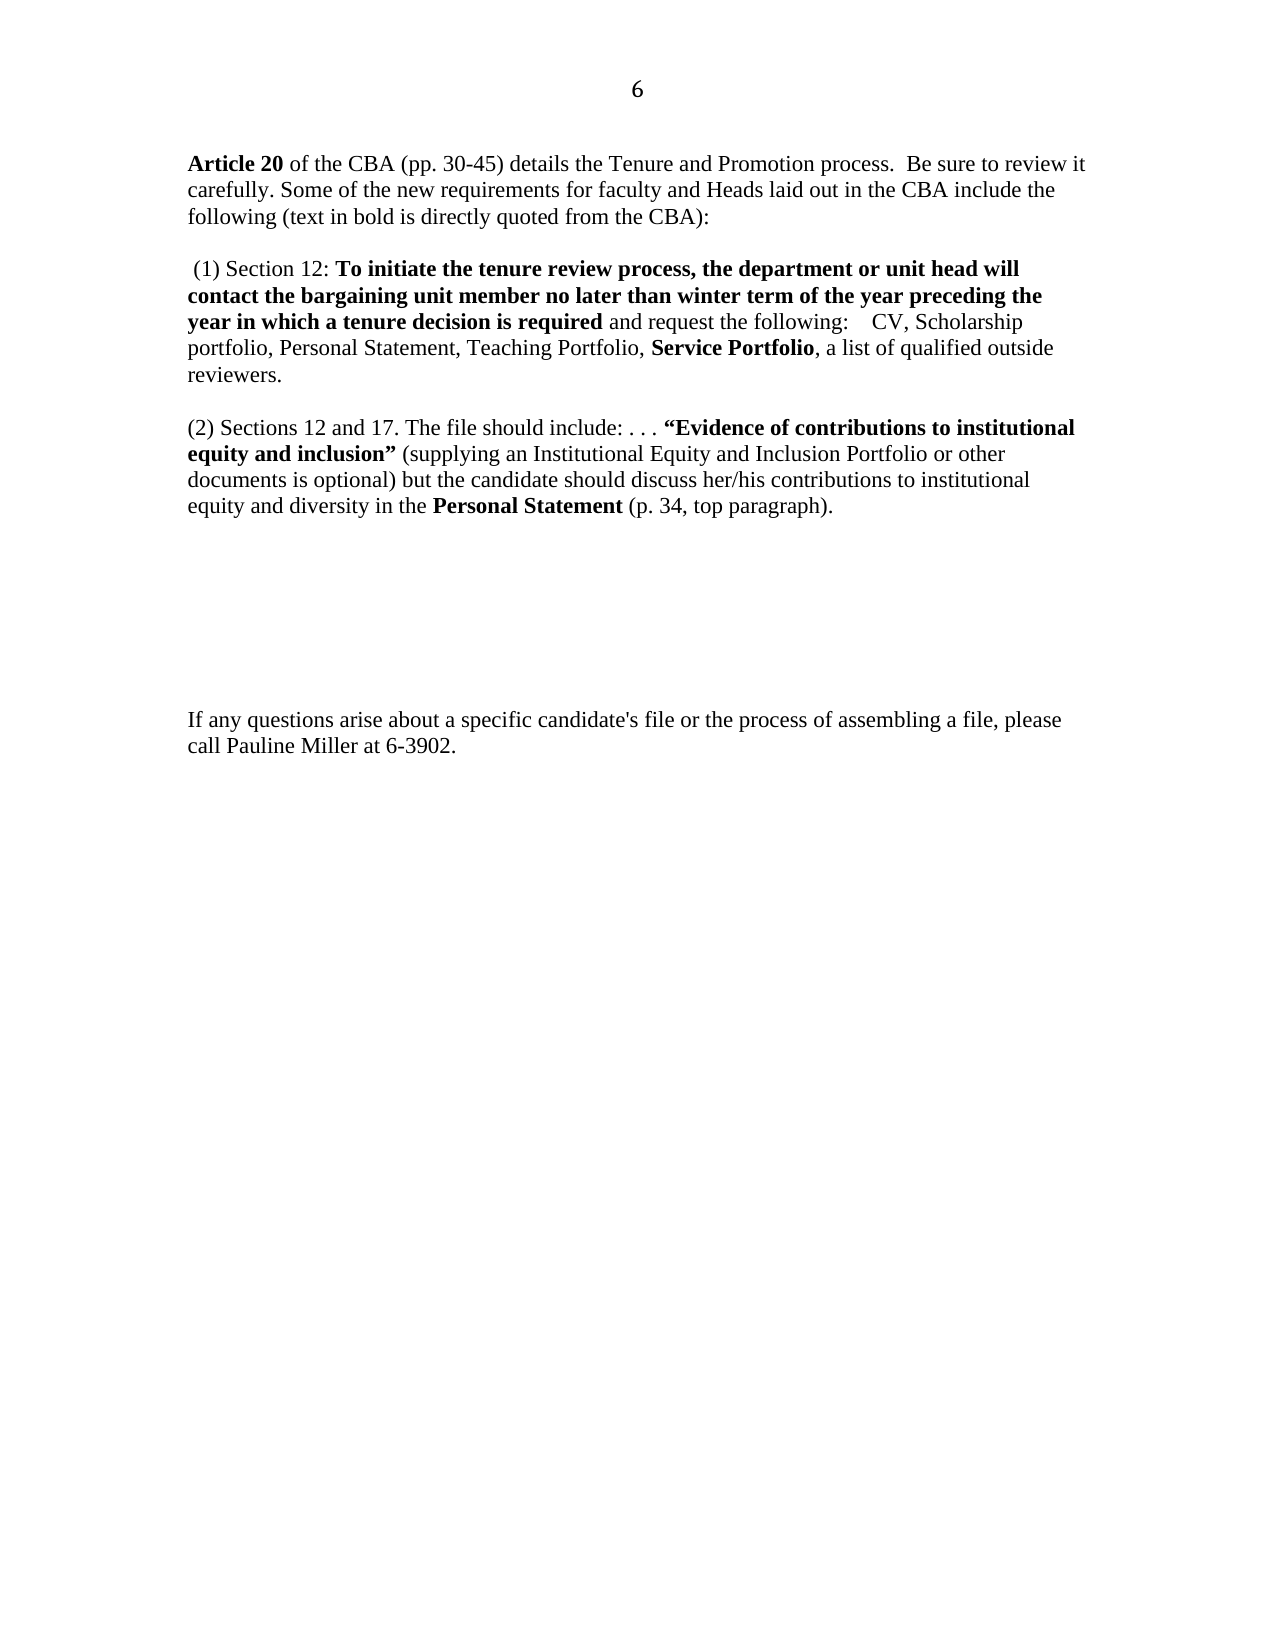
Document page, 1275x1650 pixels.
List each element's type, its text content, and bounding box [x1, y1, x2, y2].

text Article 20 of the CBA (pp. 30-45) details the Tenure and Promotion process. Be sure to review it carefully. Some of the new requirements for faculty and Heads laid out in the CBA include the following (text in bold is directly quoted from the CBA): [187, 150, 1087, 229]
text (1) Section 12: To initiate the tenure review process, the department or unit head will contact the bargaining unit member no later than winter term of the year preceding the year in which a tenure decision is required and request the following: CV, Scholarship portfolio, Personal Statement, Teaching Portfolio, Service Portfolio, a list of qualified outside reviewers. [187, 255, 1087, 387]
text (2) Sections 12 and 17. The file should include: . . . “Evidence of contributions to institutional equity and inclusion” (supplying an Institutional Equity and Inclusion Portfolio or other documents is optional) but the candidate should discuss her/his contributions to institutional equity and diversity in the Personal Statement (p. 34, top paragraph). [187, 413, 1087, 519]
text If any questions arise about a specific candidate's file or the process of assembling a file, please call Pauline Miller at 6-3902. [187, 706, 1087, 758]
